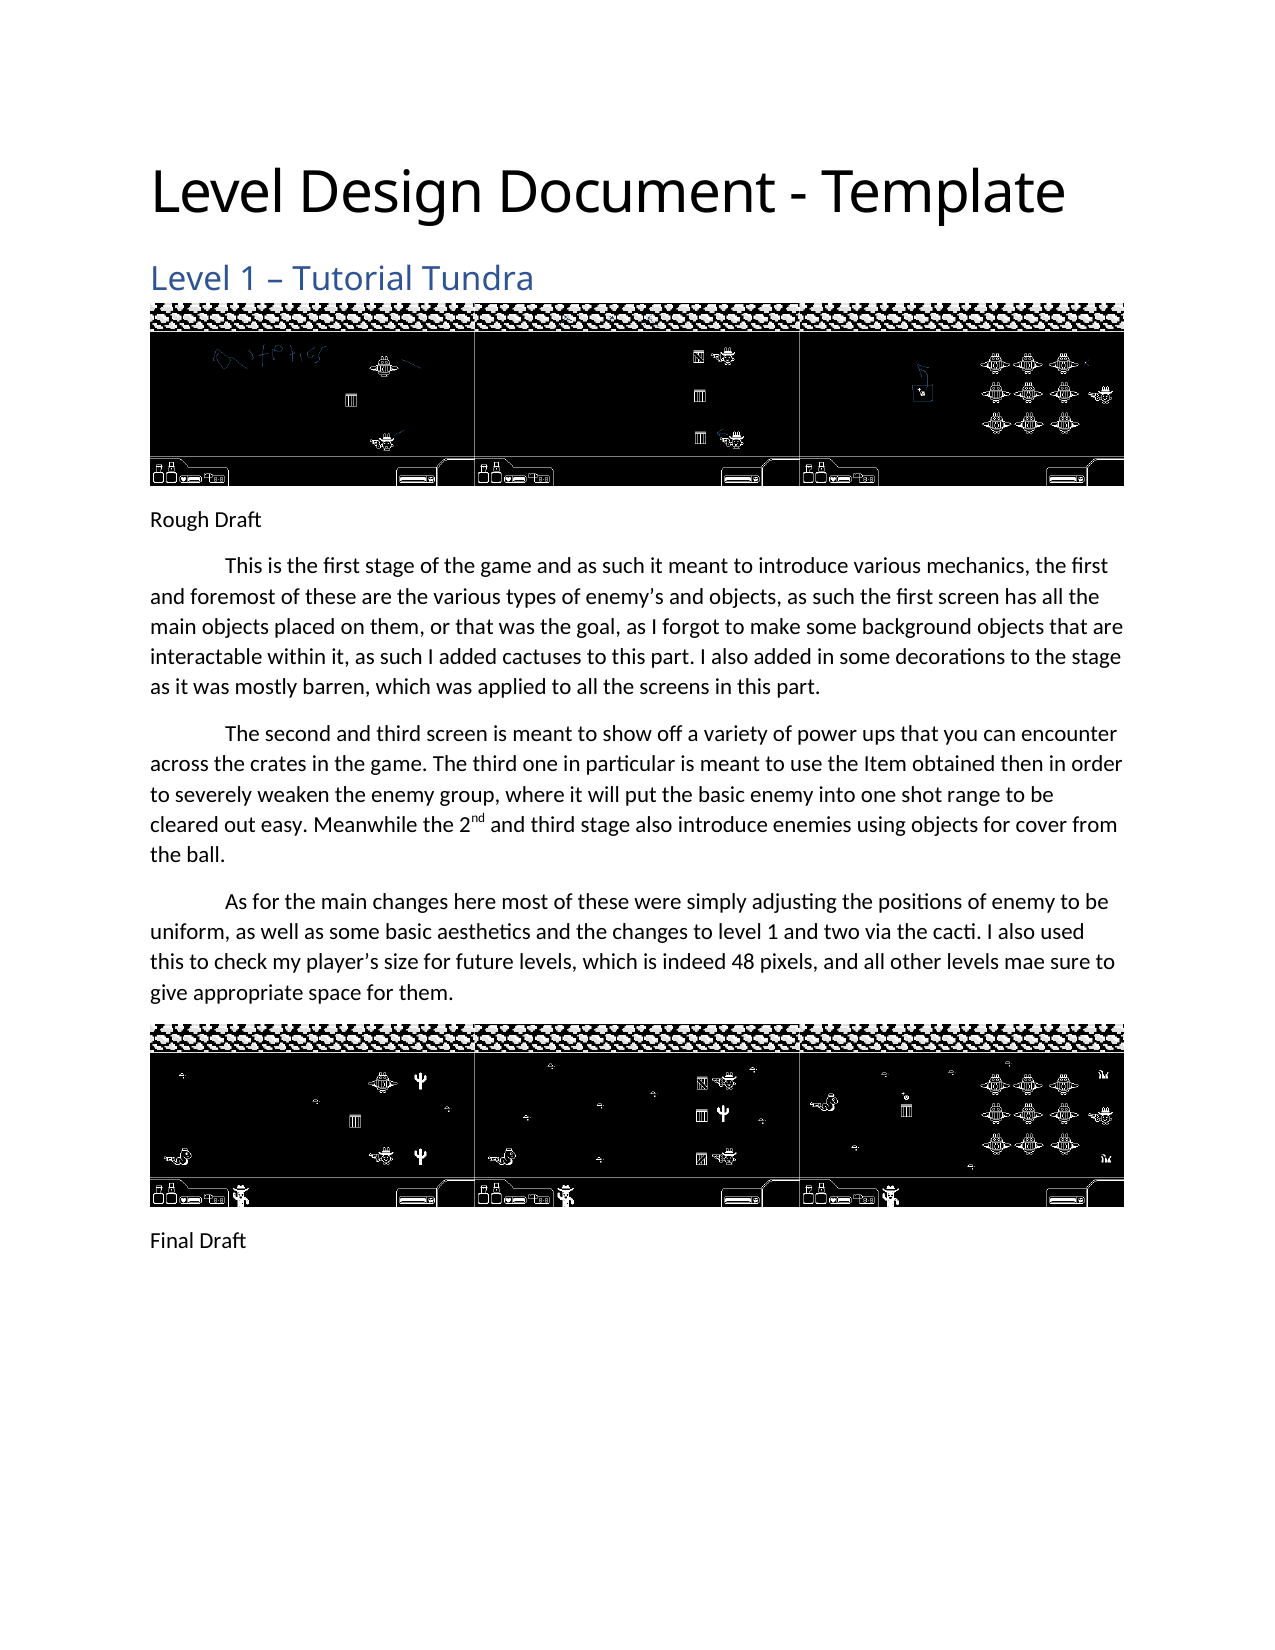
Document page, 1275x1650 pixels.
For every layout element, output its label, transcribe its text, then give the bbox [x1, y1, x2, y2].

picture [150, 1024, 1124, 1207]
picture [150, 303, 1124, 486]
text The second and third screen is meant to show off a variety of power ups that you can encounter across the crates in the game. The third one in particular is meant to use the Item obtained then in order to severely weaken the enemy group, where it will put the basic enemy into one shot range to be cleared out easy. Meanwhile the 2nd and third stage also introduce enemies using objects for cover from the ball. [150, 719, 1125, 868]
text As for the main changes here most of these were simply adjusting the positions of enemy to be uniform, as well as some basic aesthetics and the changes to level 1 and two via the cacti. I also used this to check my player’s size for future levels, which is indeed 48 pixels, and all other levels mae sure to give appropriate space for them. [150, 887, 1125, 1006]
text This is the first stage of the game and as such it meant to introduce various mechanics, the first and foremost of these are the various types of enemy’s and objects, as such the first screen has all the main objects placed on them, or that was the goal, as I forgot to make some background objects that are interactable within it, as such I added cactuses to this part. I also added in some decorations to the stage as it was mostly barren, which was applied to all the screens in this part. [150, 552, 1125, 701]
text Rough Draft [150, 505, 1125, 533]
subtitle Level 1 – Tutorial Tundra [150, 254, 1125, 300]
title Level Design Document - Template [150, 150, 1125, 229]
text Final Draft [150, 1226, 1125, 1254]
